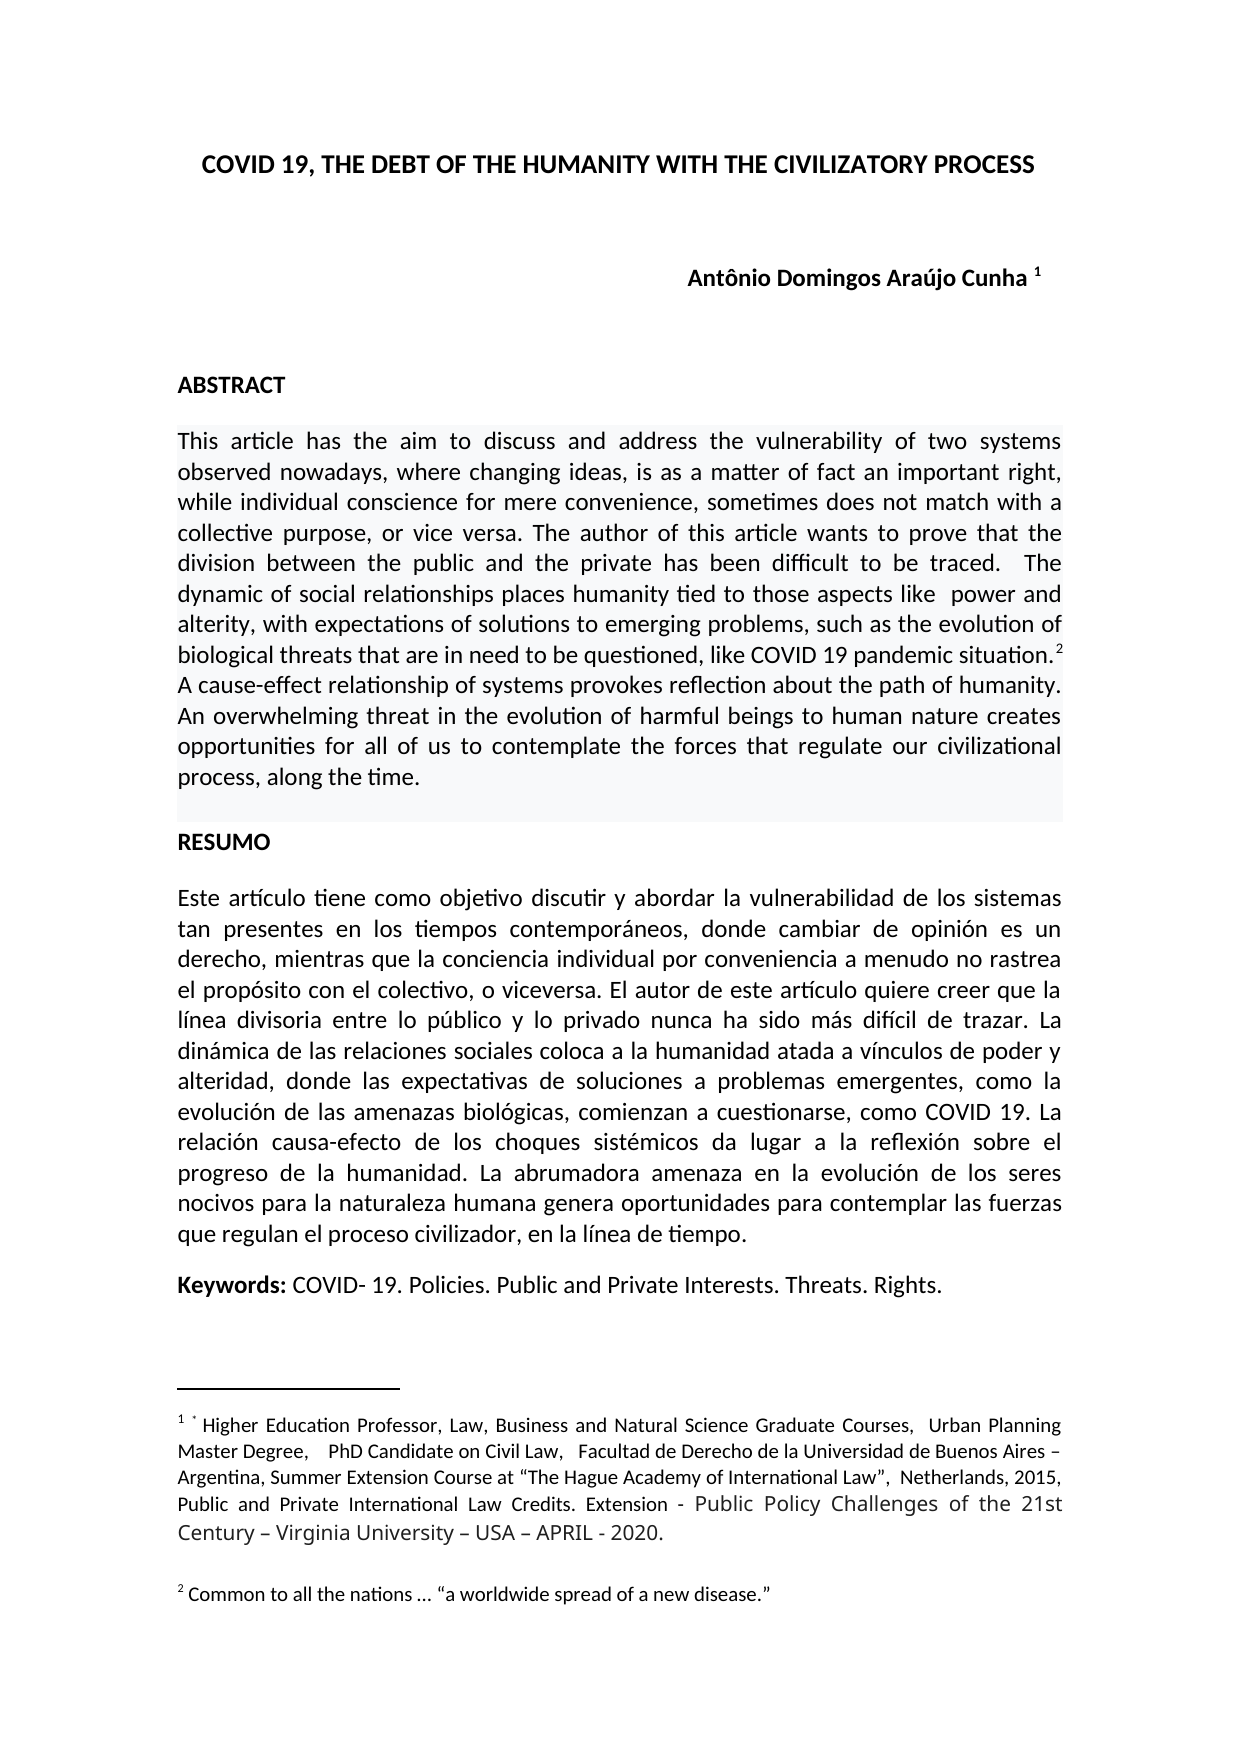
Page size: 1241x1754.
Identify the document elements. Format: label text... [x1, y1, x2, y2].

text RESUMO [177, 826, 1063, 857]
text Antônio Domingos Araújo Cunha [177, 262, 1063, 293]
text This article has the aim to discuss and address the vulnerability of two systems observed nowadays, where changing ideas, is as a matter of fact an important right, while individual conscience for mere convenience, sometimes does not match with a collective purpose, or vice versa. The author of this article wants to prove that the division between the public and the private has been difficult to be traced. The dynamic of social relationships places humanity tied to those aspects like power and alterity, with expectations of solutions to emerging problems, such as the evolution of biological threats that are in need to be questioned, like COVID 19 pandemic situation. A cause-effect relationship of systems provokes reflection about the path of humanity. An overwhelming threat in the evolution of harmful beings to human nature creates opportunities for all of us to contemplate the forces that regulate our civilizational process, along the time. [177, 425, 1063, 791]
text Keywords: COVID- 19. Policies. Public and Private Interests. Threats. Rights. [177, 1269, 1063, 1300]
text Este artículo tiene como objetivo discutir y abordar la vulnerabilidad de los sistemas tan presentes en los tiempos contemporáneos, donde cambiar de opinión es un derecho, mientras que la conciencia individual por conveniencia a menudo no rastrea el propósito con el colectivo, o viceversa. El autor de este artículo quiere creer que la línea divisoria entre lo público y lo privado nunca ha sido más difícil de trazar. La dinámica de las relaciones sociales coloca a la humanidad atada a vínculos de poder y alteridad, donde las expectativas de soluciones a problemas emergentes, como la evolución de las amenazas biológicas, comienzan a cuestionarse, como COVID 19. La relación causa-efecto de los choques sistémicos da lugar a la reflexión sobre el progreso de la humanidad. La abrumadora amenaza en la evolución de los seres nocivos para la naturaleza humana genera oportunidades para contemplar las fuerzas que regulan el proceso civilizador, en la línea de tiempo. [177, 882, 1063, 1248]
text COVID 19, THE DEBT OF THE HUMANITY WITH THE CIVILIZATORY PROCESS [177, 148, 1063, 181]
text ABSTRACT [177, 369, 1063, 400]
